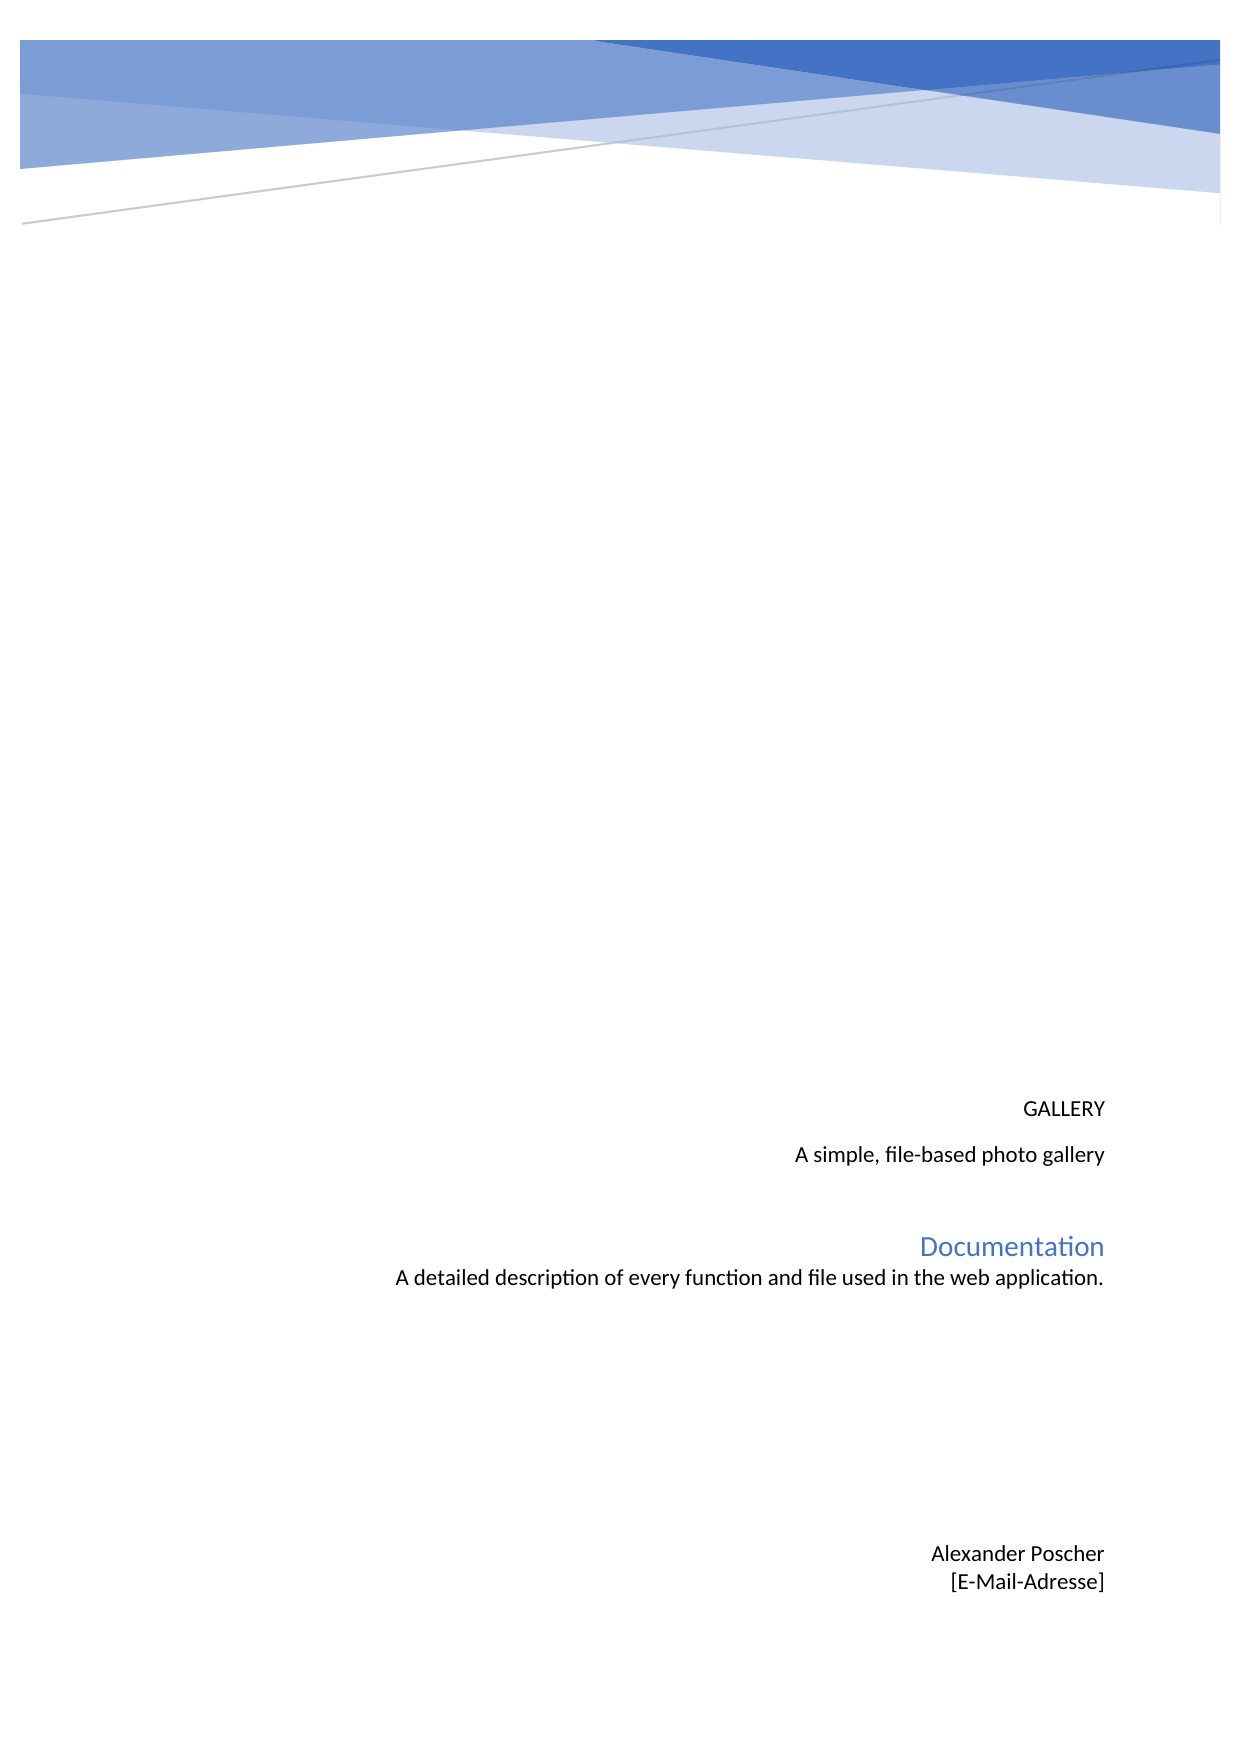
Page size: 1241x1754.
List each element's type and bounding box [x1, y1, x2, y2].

picture [20, 40, 1221, 240]
